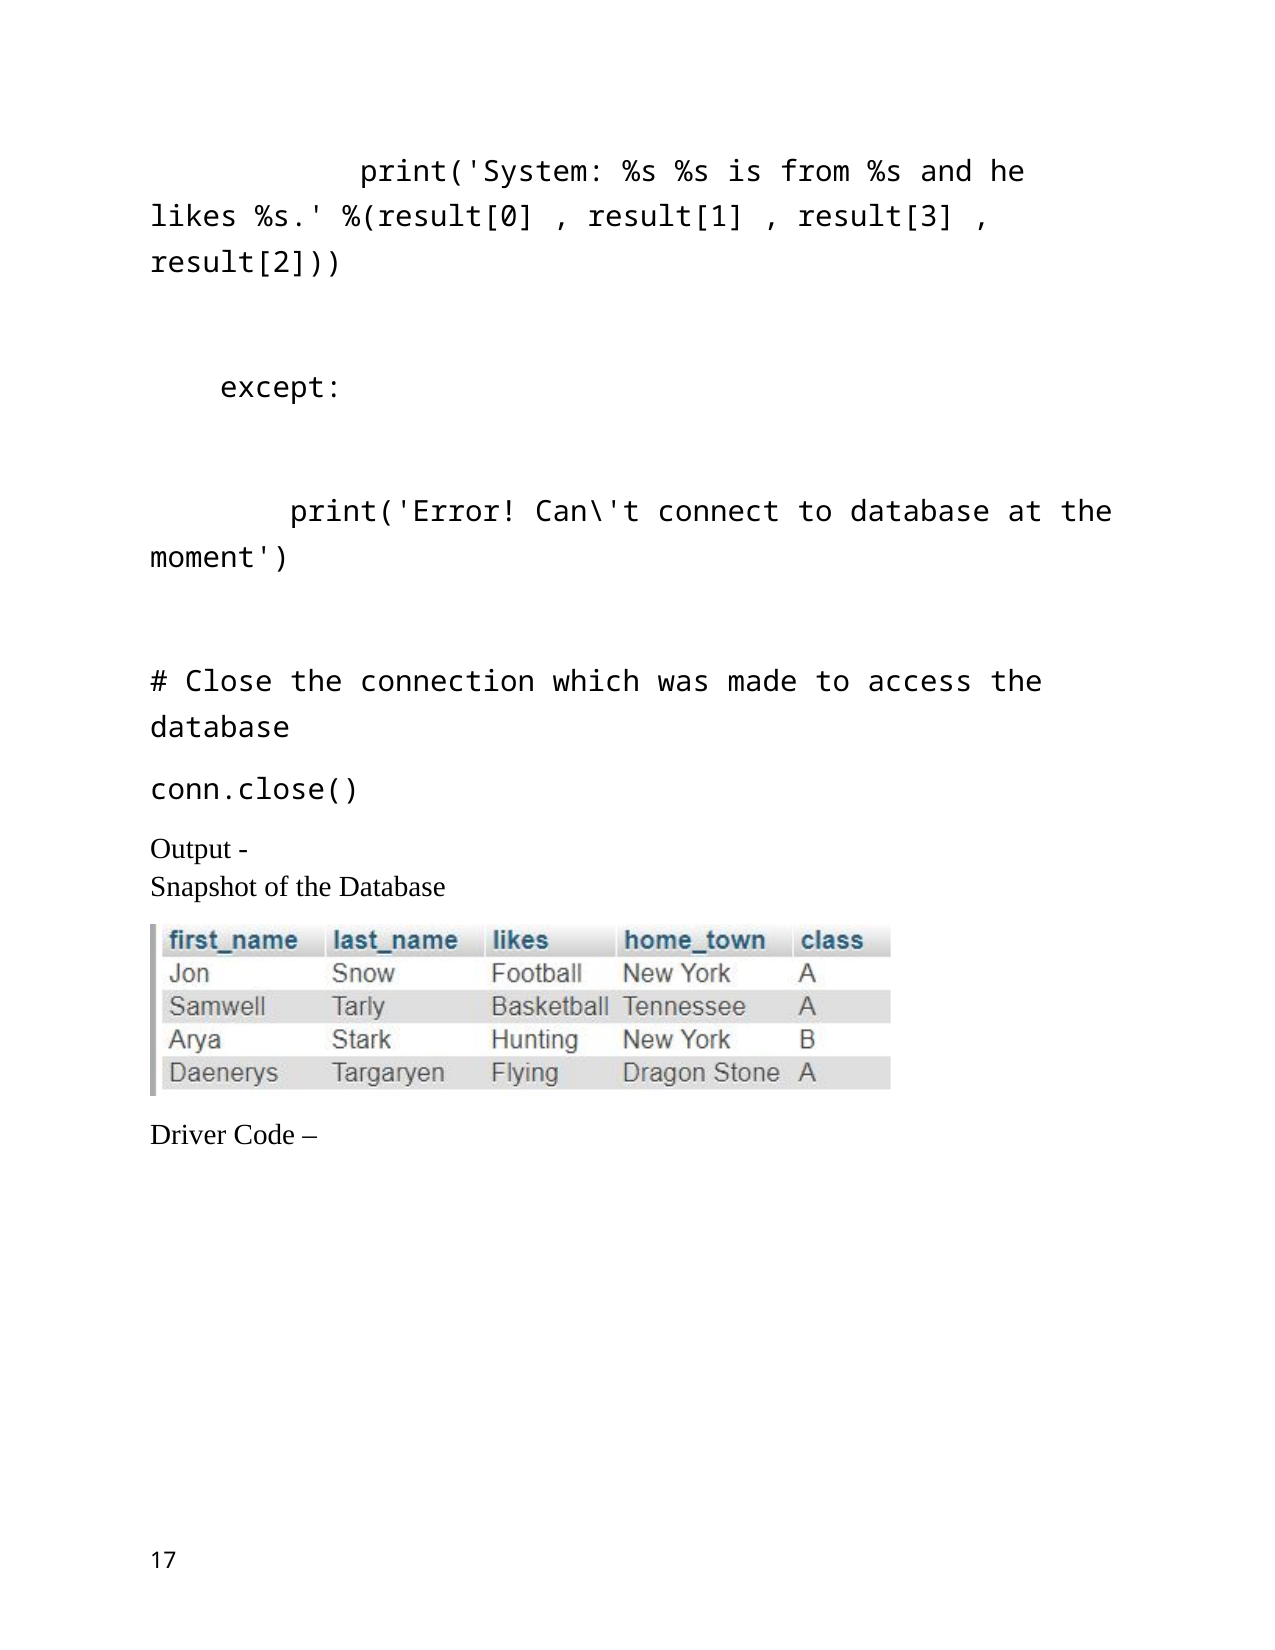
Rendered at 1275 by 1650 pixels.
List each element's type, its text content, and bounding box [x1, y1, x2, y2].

text conn.close() [150, 768, 1125, 808]
text Driver Code – [150, 1117, 1125, 1150]
text print('Error! Can\'t connect to database at the moment') [150, 490, 1125, 576]
text Output - Snapshot of the Database [150, 831, 1125, 903]
text # Close the connection which was made to access the database [150, 661, 1125, 746]
picture [150, 924, 891, 1096]
text except: [150, 366, 1125, 406]
text print('System: %s %s is from %s and he likes %s.' %(result[0] , result[1] , result[3] , result[2])) [150, 150, 1125, 281]
